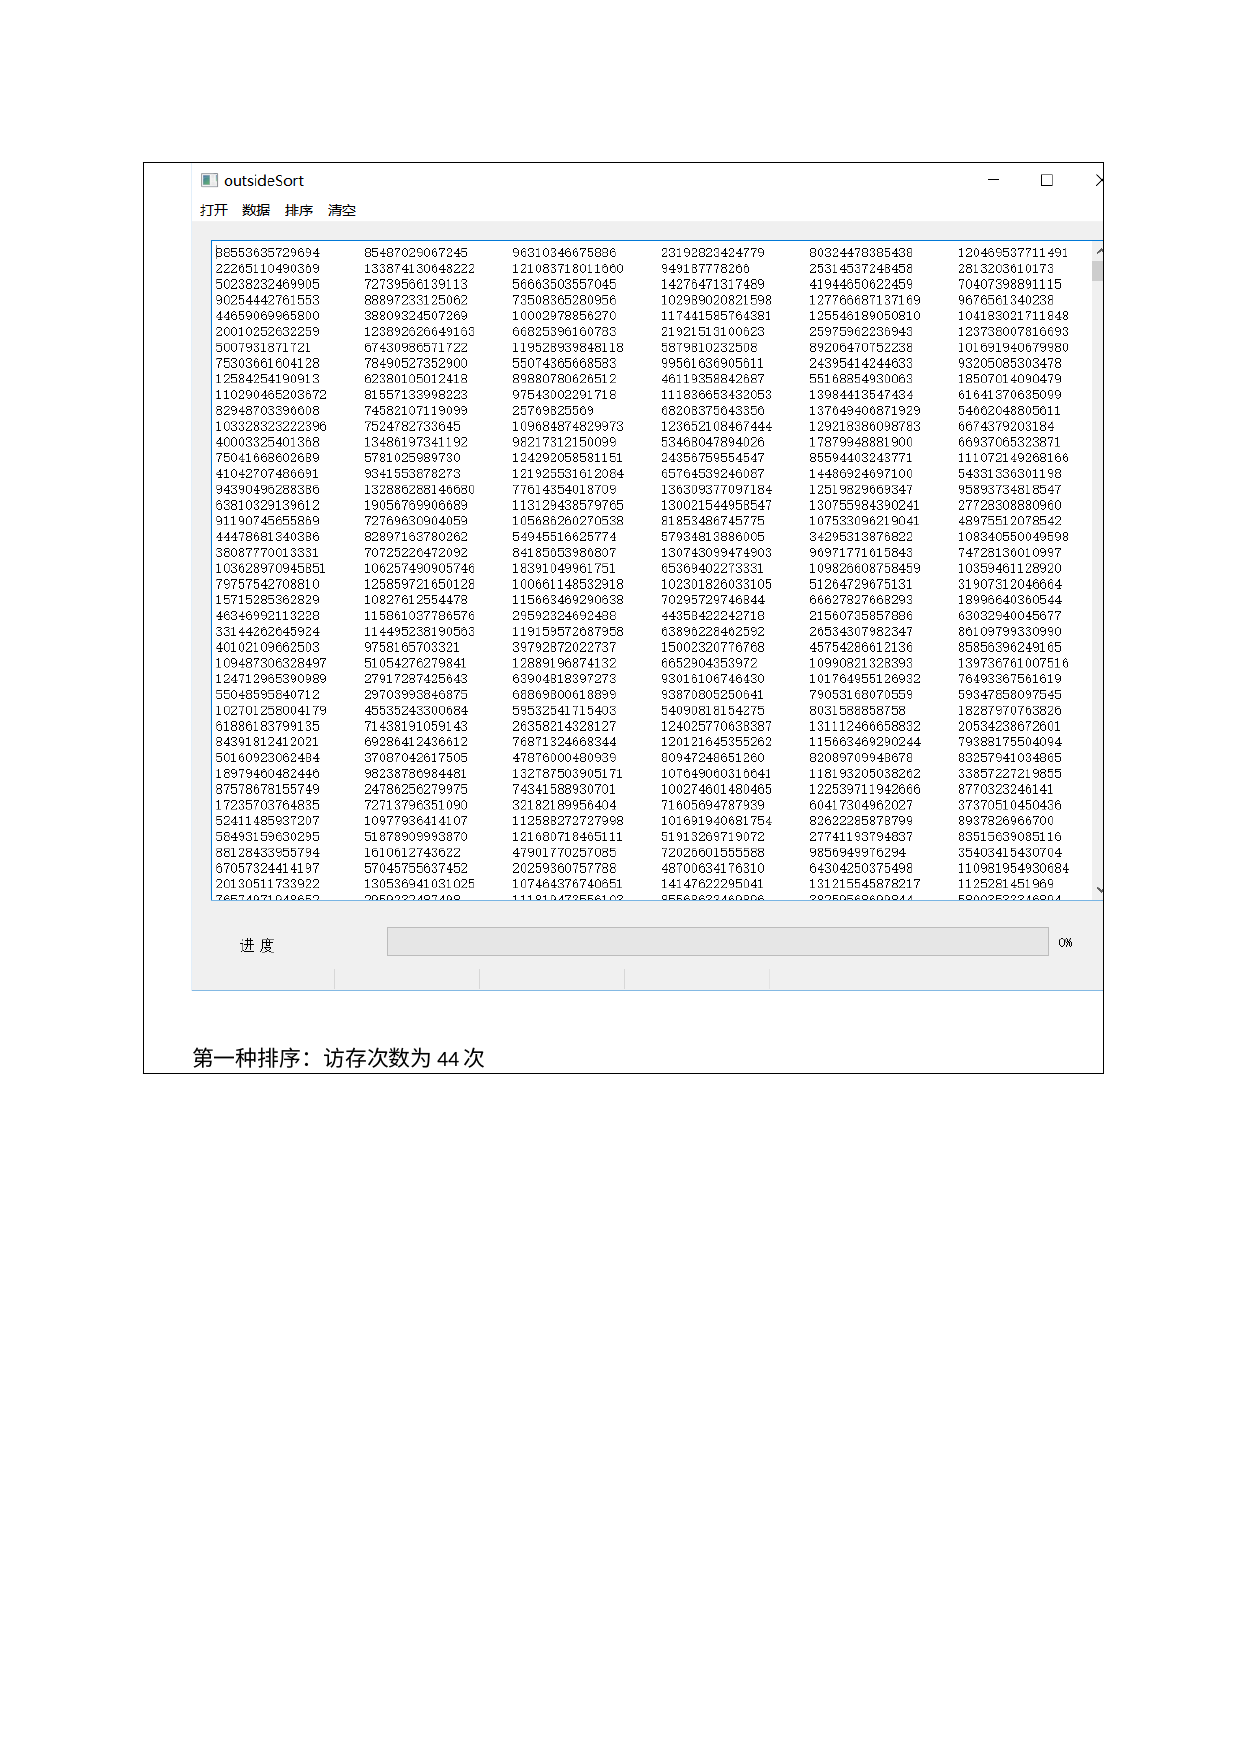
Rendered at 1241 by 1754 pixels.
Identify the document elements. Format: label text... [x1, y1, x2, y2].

picture [191, 163, 1103, 991]
table_cell 项目最终效果图 报告内容： 1.需求描述 1.1 问题描述 应用竞赛树结构模拟实现外排序。 1.2 基本要求 1.设计实现最小竞赛树结构。 2.设计实现外排序，外部排序中的生成最初归并串以及K路归并都应用竞赛树结构实现； 3.随机创建一个较长的文件；设置归并路数以及缓冲区的大小；获得外排序的访问磁盘的次数并进行 分析。可采用小文件来模拟磁盘块。 4.用某种内部排序法生成最初归并串，然后进行K路归并，给出实验结果，比较访问磁盘次数 1.3 输入说明 外排序程序与用户交互的过程采用了简单的GUI界面，用户可选择下拉菜单栏上功能，根据对话框上的文字提示实现数据文件的形成、文件的打开、数据排序等操作。如图1所示。 图1 实现的功能如下： 1.3.1 打开文件 用户点击选择要打开的文件按钮，会出现如图2所示的对话框，用户通过点击选择要打开的文件。 图2 1.3.2 数据 用户点击放到菜单栏中的数据上，触发下拉菜单，点击新建数据文件，创建排序所需的随机数文件，用户可以自定义所需的规模大小。如图3所示。 图3 1.3.3 排序 用户可对选择的数据文件进行排序，排序方式有两种，分别是： 竞赛树生成初始归并段，竞赛树进行归并段归并。 快速排序生成归并段，竞赛树进行归并段归并。 用户可以设置限制内存的大小，实现外排序。 如图4所示。 图4 1.3.4 清空 用户点击清空按钮，文件显示将会关闭，进度条将会清0，状态栏的测试信息将会清空。如图5所示。 图5 1.4 输出说明 1.4.1 打开文件，文件格式为QT标准数据格式(.stm)，文件中的数据会显示在editText中，如图6所示。 图6 1.4.2 数据生成，程序会将产生用户自定义规模的qint64类型的数据存放在用户指定的位置。文件类型为QT标准数据格式(.stm)。 1.4.3 排序输出，在子线程中进行数据排序，并根据子线程进度不断在主线程中更新UI，通过ProgressBar显示进度，以免用户因不耐烦而关闭程序。排序过程分为两步，分别是初始归并段的合成和归并段的归并，通过Label进行阶段区分。 当归并段归并完成后，显示信息框，提示排序已完成，并在状态栏显示排序总计的内存访问次数。点击OK后，将显示经过排序的结果文件。如图7所示。 图7 1.4.4 清空操作，用户根据自身需要将主窗口中的显示信息全部清除。以便进行下一步操作。如图8所示。 图8 2.设计 2.1 系统结构设计 2.2 设计思路 内部排序要求待排序的元素全部放入计算机内存。但是，当待排序的元素所需要的空间超出内存容量时，内部排序法就需要频繁地访问外部存储介质（如磁盘），那里存储着部分或全部待排的元素。这使得排序效率大打折扣。于是我们需要引入外部排序法。外部排序一般包括两个步骤： 需要根据内存大小，将外存中的数据文件划分成若干段，每次把其中一段读入内存并用内排序方法进行排序，这些已排序的段或有序的子文件成为顺串或归并段。生成一些初始归并段，每个归并段都是有序集： 将这些归并段合并成一个归并段。 外排序所需要的时间由3部分组成： 1）内部排序所需要的时间。 2）外存信息读写所需要的时间 3）内部归并所需要的时间。 减小外存储信息的读写次数是提高外部排序效率的关键。对同一个文件而言，进行外排序所需的读写外存的次数与归并趟数有关系。假设有m个初始顺串，每次对k个顺串进行归并，归并趟数为m对K的对数。为了减少归并趟数，可以从两个方面着手： 减少初始归并段m的数量。 增加归并顺串的顺串数量k。 减少k路合并的时间。 2.3 数据及数据类(型)定义 赢者树：有n个选手的一颗赢者树是一颗完全二叉树，它由n个外部节点和n-1个内部节点，每个内部节点记录的是在该节点比赛的赢者。 简单的说就是有一颗完全二叉树，从叶节点开始，左右两个子节点谁大（小），就把谁的值赋值给他们的父节点，然后父节点在和其兄弟节点进行比较将较大（小）者赋值给其父节点直到根节点，那么根节点的数据就是冠军。 注意：现实的竞赛所对应的树不一定都是完全二叉树，但是用完全二叉树能使比赛的场次最少 首先定义赢者树虚基类，其中定义了构造函数、析构函数、初始化函数、重赛函数。 定义completeWinnerTree类，继承自winnerTree父类，有如下方法。 2.4.算法设计及分析 2.4.1初始化 赢者树实现原理： 假如用完全二叉树的数组表示来表示赢者树。一颗赢者树有n名选手，需要n-1个内部节点tree[1:n-1]。选手（或外部节点）用数组palyer[1:n]表示，因此tree[i]是数组player的一个索引，类型为int。在赢者树的节点i对应比赛中，tree[i]代表赢者，为实现这种对应关系，我们必须能够确定外部节点player[i]的父节点tree[p]。当外部节点的个数为n时，内部节点的个数为n-1。最底层最左端的内部节点，其编号为s，且s=2^[log2(n-1)] (这里中括号代表向下取整)。因此，最底层内部节点的个数是n-s，最底层外部节点个数lowExt是这个数的2倍。倒数第二层最左端的外部节点号为lowExt+1。令offset=2*s-1。对于任何一个外部节点player[i]，其父节点tree[p]由以下公式给出： 赢者树的初始化：我们计算比赛时是从左往右，所以当当前计算的节点为某个父节点的右子节点时，我们就能组织一场比赛，因为左节点的胜者一定产生了，否则不会轮到右节点，我们是从左往右开始计算的。 2.4.2 节点比赛 递归实现赢者树自下而上比赛，确地节点值。 2.4.3 重赛 当选手 thePlayer 的值改变，在从外部节点 player[ thePlayer ] 到根节点 tree[1] 的路径上，一部分或者全部比赛都需要进行重赛。为简单起见，我们要路径上的全部比赛重赛。具体的实现方案如下： 2.4.4文件io操作 使用QT 中的qFile qDataStream类，实现文件io，为外排序提供底层支持。具体方法实现如下。 2.4.5 排序 本程序提供两种排序，均为外排序。两种排序生成初始归并段的方法不同。 一、第一种使用胜者树结构生成初始归并段，归并段的平均大小约为内存限制的两倍，可以减少初始归并段的数量，进而提高排序速度。部分实现如下。 生成初始归并段后，进行各归并段的归并操作。同样使用竞赛树结构进行归并。 首先将文件按内存限制分为多个小文件。在各小文件内部使用内部排序方法（快速排序）生成初始归并段，部分实现如下。 2.4.5 ui线程进度显示 由于外排序规模可能较大，为防止用户因等待时间过长、长时间没有收到反馈而关闭程序，故在窗口中添加了progressBar组件进行进度显示。利用qt信号与槽机制，在子线程中进行排序，同时将进度以信号形式发送到主线程，在主线程中更新ui。实现进度展示。 2.4.7 随机测试文件生成 在子线程中通过随机数生成函数生成用户规定规模的随机数，并通过io操作写入到用户指定的文件中。随机数生成器实现如下。 3. 测试结果 首先进行随机数文件的生成操作，随机生成的1000个64位随机数如下： 使用两种排序方法对该文件进行排序，内存限制均为1000，所得结果如下： 同时统计访存次数。其中第一种方法访存次数为 24次 第二种方法的访存次数为 40次 进行第二次试验，使用更大的数据规模，为100000个64位随机数，内存规模限制为5000，实验结果如下。 第一种排序：访存次数为44次 第二种排序访问次数为 80次 可见在相同的数据规模下和内存限制下，经由竞赛树生成初始归并段的方法可以明显减少访存次数。 4. 分析与探讨 4.1算法复杂度分析 利用赢者树进行k路归并，复杂度约为，首先，用O(k)的时间初始化含k个选手的赢者树。这k个选手都是k个被合并的顺串的一个头元素，然后将赢者树移入输出顺串中相应的输入顺串中的下一个元素代替之。如果在该输入顺串下无一元素，则需要用一个key值很大的元素代替之。k次移入和代替赢家共需耗时，因此采用赢者树进行k路合并的总时间为。 4.1.2访存次数分析 设内存空间所容纳的外部节点为p个，实验一个含有p个选手的赢者树。每个选手对应输入集合中的一个元素。每个选手有一个值，和一个顺串号。赢者规则：具有较小顺串号的元素获胜，具有较小元素值的元素获胜。 从输入集合中输入前p个元素，初始这个元素的顺串号均为1。建立这p个选手的最小赢者树。 重复如下操作：将最终赢w移入它的顺串号所对应的顺串中；若输入集合中有下一个输入元素，则n等于下一个输入元素，否则，n等于无穷大。如果n的值大于w的值，则n的顺串号等于w的顺串号，否则为w的顺串号为n的顺串号加1。直到所有元素都输出到顺串中。 使用这种方法生成初始归并段时，顺串的平均长度约为2p,特别是，当输入集合几乎有序时，效率会特别高。 而第二种方法中归并段的平均长度为p,所以会生成更多更多的归并段，增大k路归并的k值，增大访存次数，和实验结果相符。 附录： 因项目文件和源码过多，故将源码和可运行程序打包附在报告之后。项目图如图所示。 [144, 163, 1103, 1073]
